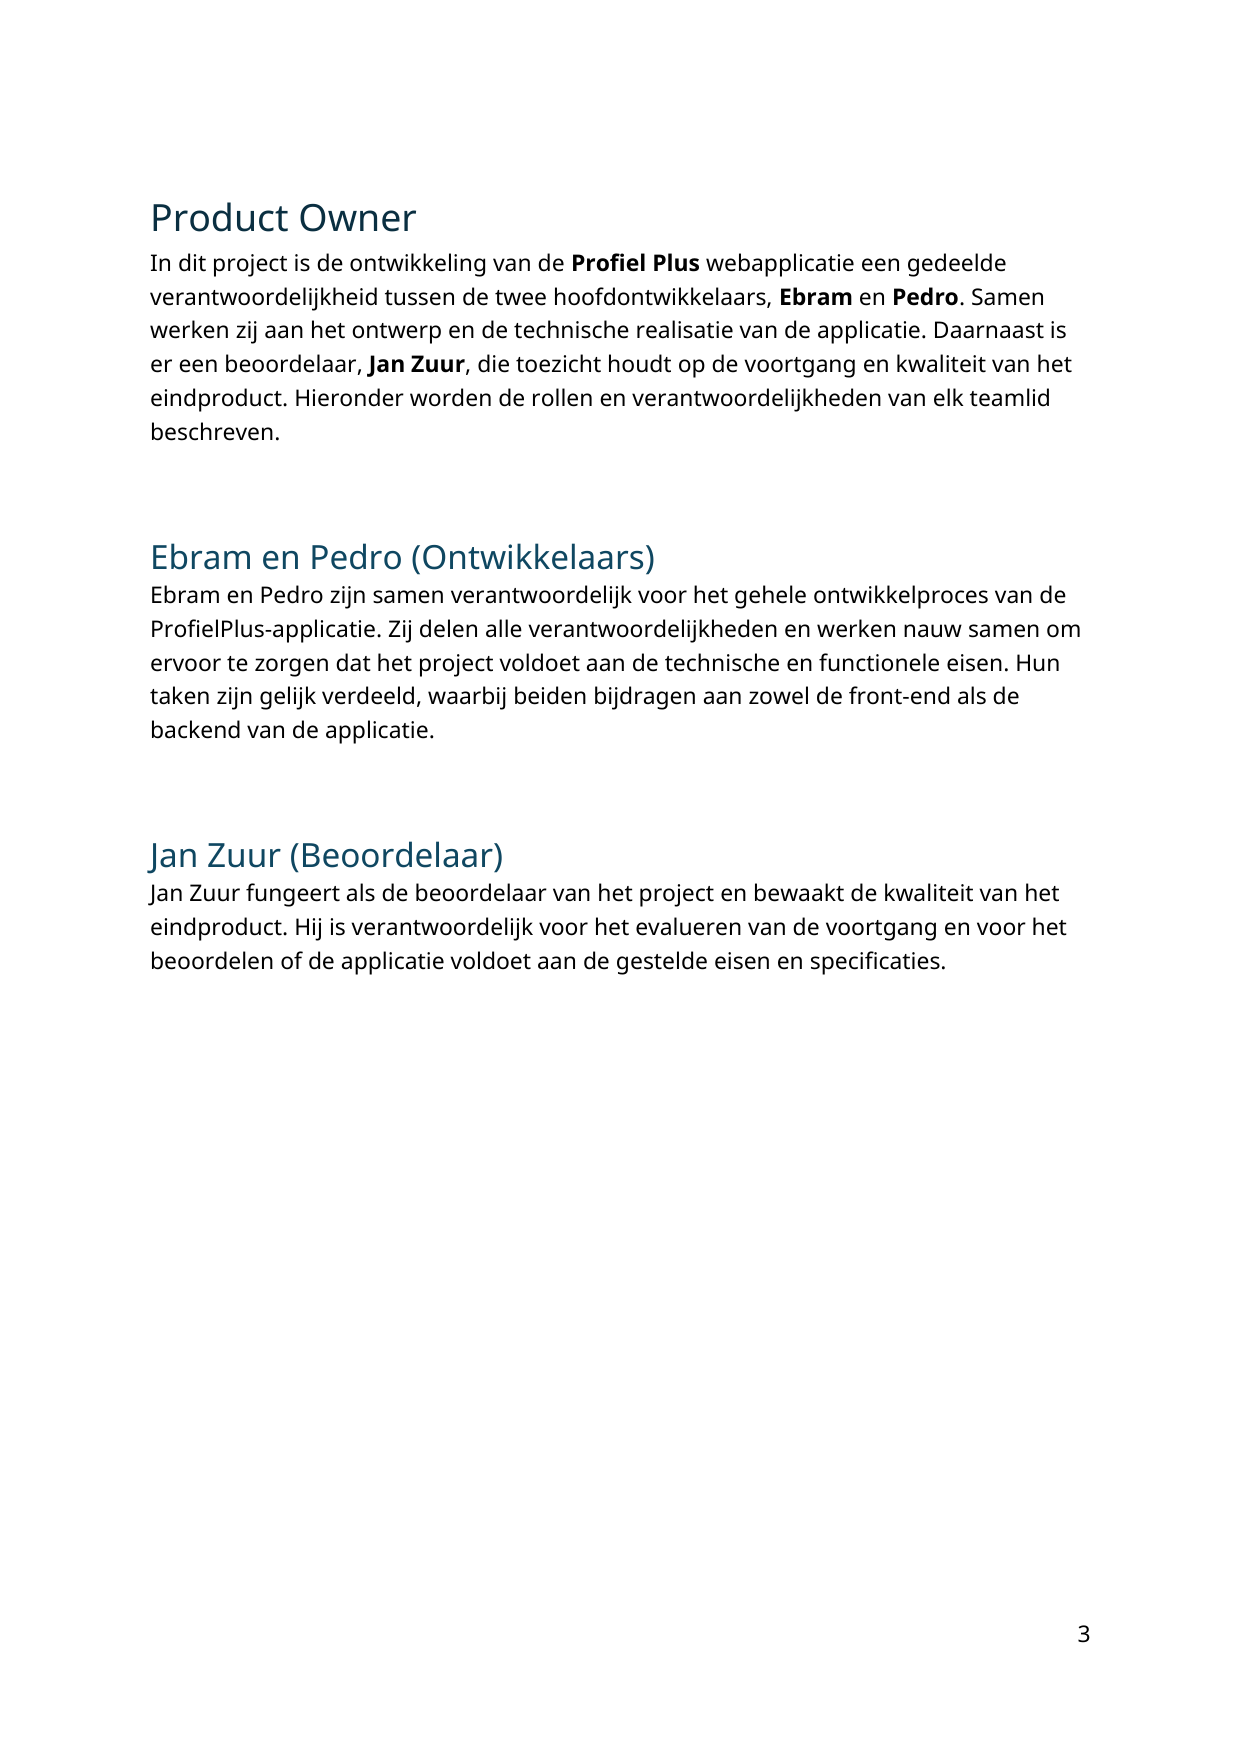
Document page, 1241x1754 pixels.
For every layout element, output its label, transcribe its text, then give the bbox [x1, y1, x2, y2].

text In dit project is de ontwikkeling van de Profiel Plus webapplicatie een gedeelde verantwoordelijkheid tussen de twee hoofdontwikkelaars, Ebram en Pedro. Samen werken zij aan het ontwerp en de technische realisatie van de applicatie. Daarnaast is er een beoordelaar, Jan Zuur, die toezicht houdt op de voortgang en kwaliteit van het eindproduct. Hieronder worden de rollen en verantwoordelijkheden van elk teamlid beschreven. [150, 247, 1090, 514]
subtitle Product Owner [150, 192, 1090, 243]
text Ebram en Pedro zijn samen verantwoordelijk voor het gehele ontwikkelproces van de ProfielPlus-applicatie. Zij delen alle verantwoordelijkheden en werken nauw samen om ervoor te zorgen dat het project voldoet aan de technische en functionele eisen. Hun taken zijn gelijk verdeeld, waarbij beiden bijdragen aan zowel de front-end als de backend van de applicatie. [150, 579, 1090, 813]
subtitle Ebram en Pedro (Ontwikkelaars) [150, 533, 1090, 579]
text Jan Zuur fungeert als de beoordelaar van het project en bewaakt de kwaliteit van het eindproduct. Hij is verantwoordelijk voor het evalueren van de voortgang en voor het beoordelen of de applicatie voldoet aan de gestelde eisen en specificaties. [150, 877, 1090, 976]
subtitle Jan Zuur (Beoordelaar) [150, 832, 1090, 877]
